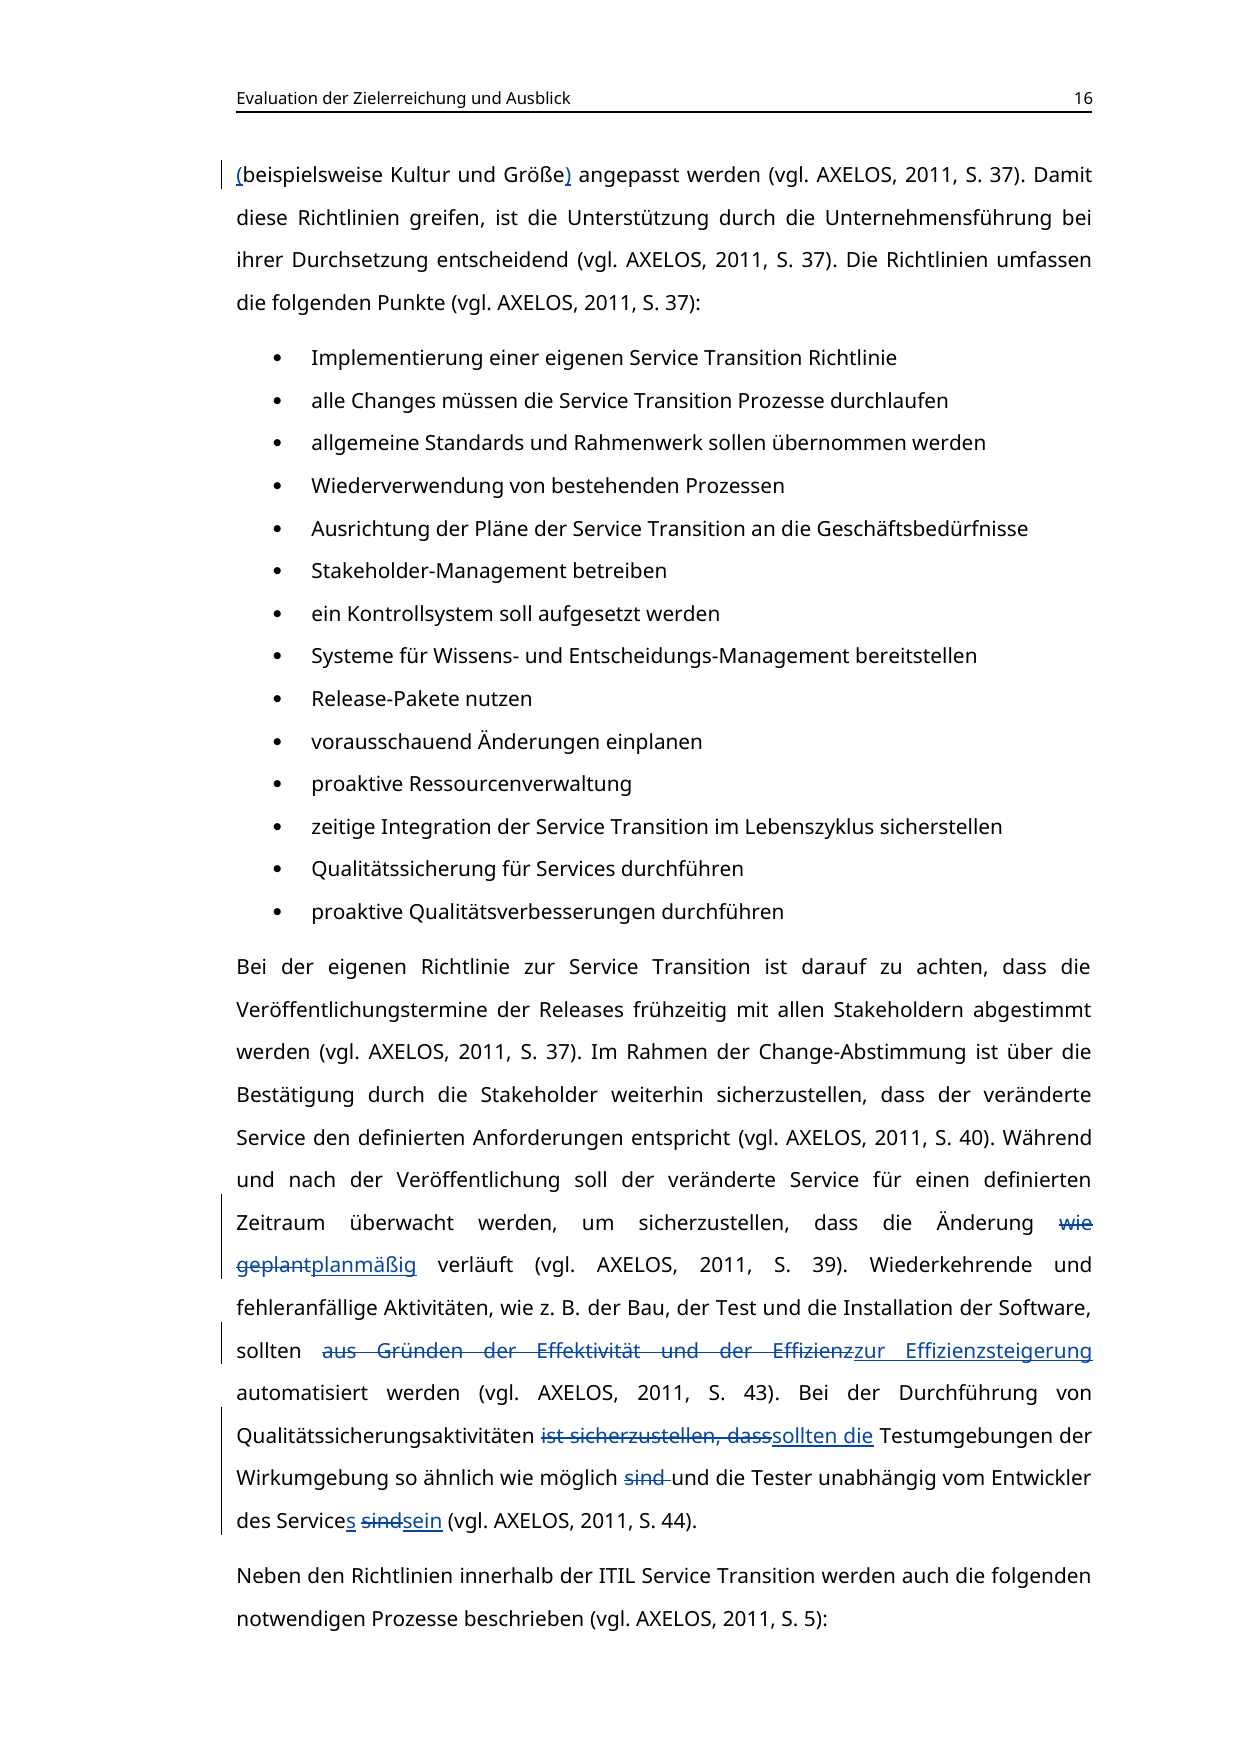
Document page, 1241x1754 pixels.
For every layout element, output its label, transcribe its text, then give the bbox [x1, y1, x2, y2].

list Systeme für Wissens- und Entscheidungs-Management bereitstellen [274, 642, 1092, 670]
text Neben den Richtlinien innerhalb der ITIL Service Transition werden auch die folgenden notwendigen Prozesse beschrieben: [236, 1561, 1092, 1632]
list alle Changes müssen die Service Transition Prozesse durchlaufen [274, 386, 1092, 414]
list vorausschauend Änderungen einplanen [274, 727, 1092, 755]
text Bei der eigenen Richtlinie zur Service Transition ist darauf zu achten, dass die Veröffentlichungstermine der Releases frühzeitig mit allen Stakeholdern abgestimmt werden. Im Rahmen der Change-Abstimmung ist über die Bestätigung durch die Stakeholder weiterhin sicherzustellen, dass der veränderte Service den definierten Anforderungen entspricht. Während und nach der Veröffentlichung soll der veränderte Service für einen definierten Zeitraum überwacht werden, um sicherzustellen, dass die Änderung verläuft. Wiederkehrende und fehleranfällige Aktivitäten, wie z. B. der Bau, der Test und die Installation der Software, sollten automatisiert werden. Bei der Durchführung von Qualitätssicherungsaktivitäten Testumgebungen der Wirkumgebung so ähnlich wie möglich und die Tester unabhängig vom Entwickler des Service . [236, 952, 1092, 1534]
list Stakeholder-Management betreiben [274, 556, 1092, 585]
list zeitige Integration der Service Transition im Lebenszyklus sicherstellen [274, 812, 1092, 840]
list allgemeine Standards und Rahmenwerk sollen übernommen werden [274, 428, 1092, 457]
list ein Kontrollsystem soll aufgesetzt werden [274, 599, 1092, 627]
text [236, 160, 1092, 317]
list proaktive Qualitätsverbesserungen durchführen [274, 897, 1092, 926]
list Release-Pakete nutzen [274, 684, 1092, 713]
list Implementierung einer eigenen Service Transition Richtlinie [274, 343, 1092, 372]
list Qualitätssicherung für Services durchführen [274, 854, 1092, 883]
list proaktive Ressourcenverwaltung [274, 769, 1092, 798]
list Ausrichtung der Pläne der Service Transition an die Geschäftsbedürfnisse [274, 514, 1092, 542]
list Wiederverwendung von bestehenden Prozessen [274, 471, 1092, 499]
